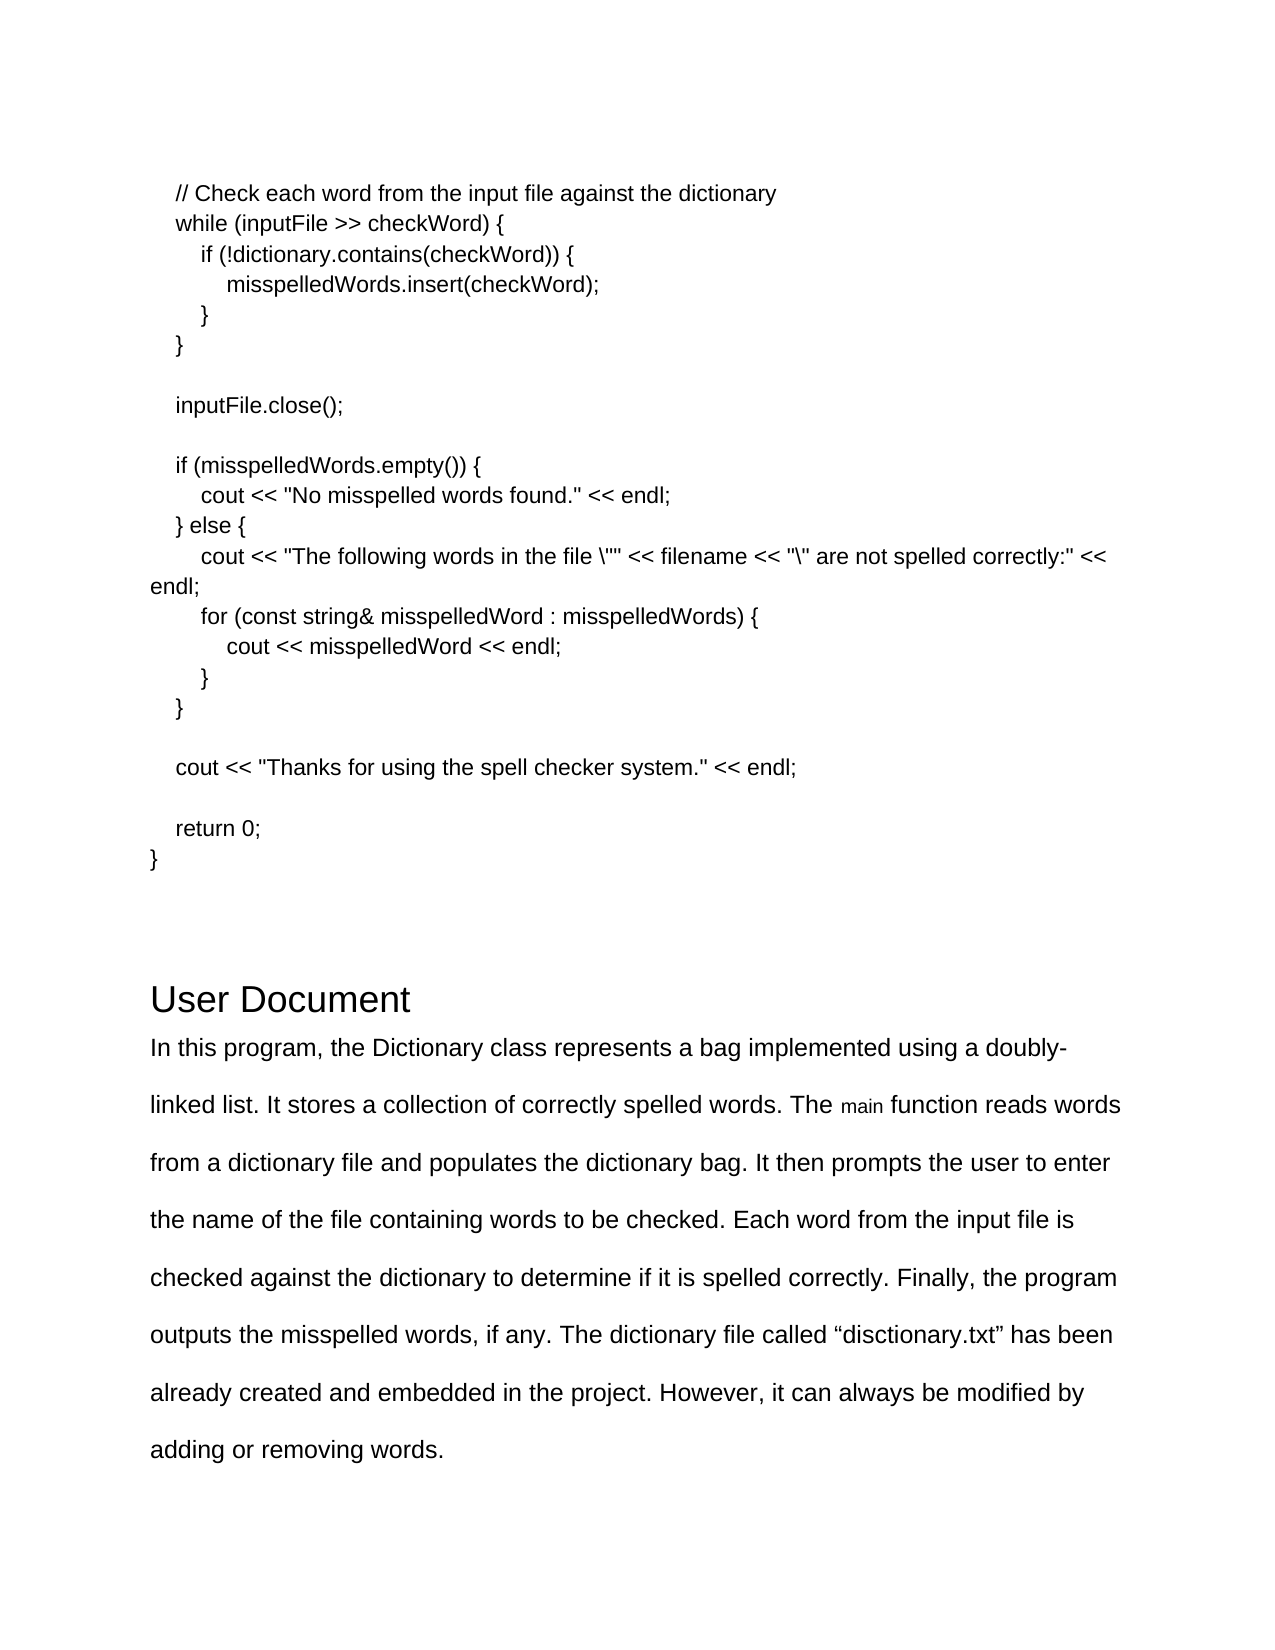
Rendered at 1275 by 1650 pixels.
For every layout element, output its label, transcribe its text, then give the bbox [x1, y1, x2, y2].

text if (!dictionary.contains(checkWord)) { [150, 241, 1125, 267]
text while (inputFile >> checkWord) { [150, 210, 1125, 237]
text } [150, 663, 1125, 690]
text // Check each word from the input file against the dictionary [150, 180, 1125, 207]
text } [150, 845, 1125, 871]
text misspelledWords.insert(checkWord); [150, 271, 1125, 297]
text cout << misspelledWord << endl; [150, 633, 1125, 660]
text cout << "The following words in the file \"" << filename << "\" are not spelled correctly:" << endl; [150, 543, 1125, 599]
text cout << "No misspelled words found." << endl; [150, 482, 1125, 509]
text for (const string& misspelledWord : misspelledWords) { [150, 603, 1125, 629]
text } [150, 301, 1125, 327]
text if (misspelledWords.empty()) { [150, 452, 1125, 478]
text return 0; [150, 814, 1125, 841]
text } else { [150, 512, 1125, 539]
text } [150, 331, 1125, 358]
text inputFile.close(); [150, 392, 1125, 418]
text In this program, the Dictionary class represents a bag implemented using a doubly-linked list. It stores a collection of correctly spelled words. The main function reads words from a dictionary file and populates the dictionary bag. It then prompts the user to enter the name of the file containing words to be checked. Each word from the input file is checked against the dictionary to determine if it is spelled correctly. Finally, the program outputs the misspelled words, if any. The dictionary file called “disctionary.txt” has been already created and embedded in the project. However, it can always be modified by adding or removing words. [150, 1033, 1125, 1464]
subtitle User Document [150, 977, 1125, 1020]
text cout << "Thanks for using the spell checker system." << endl; [150, 754, 1125, 781]
text } [150, 694, 1125, 720]
